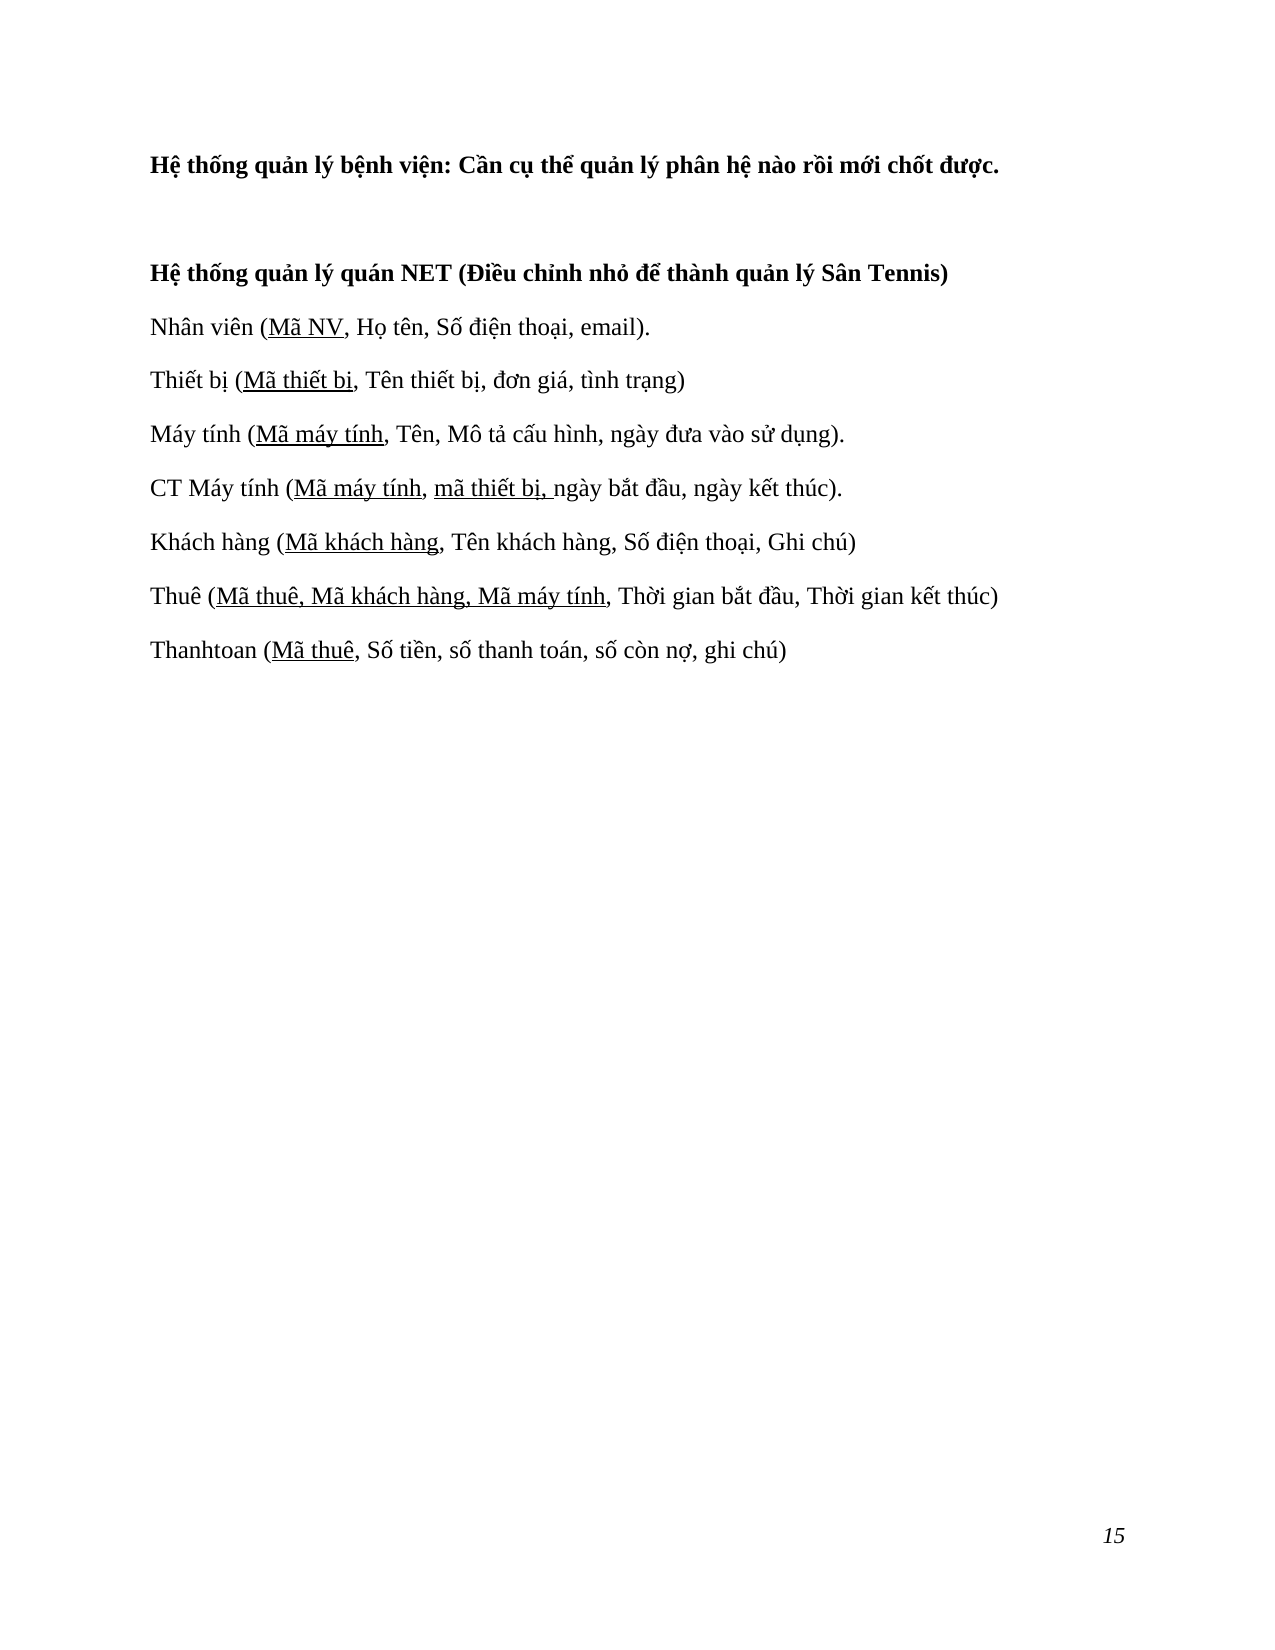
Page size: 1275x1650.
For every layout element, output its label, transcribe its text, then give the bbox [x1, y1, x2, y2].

text Máy tính (Mã máy tính, Tên, Mô tả cấu hình, ngày đưa vào sử dụng). [150, 419, 1125, 448]
text Hệ thống quản lý bệnh viện: Cần cụ thể quản lý phân hệ nào rồi mới chốt được. [150, 150, 1125, 179]
text Khách hàng (Mã khách hàng, Tên khách hàng, Số điện thoại, Ghi chú) [150, 527, 1125, 556]
text Nhân viên (Mã NV, Họ tên, Số điện thoại, email). [150, 312, 1125, 340]
text CT Máy tính (Mã máy tính, mã thiết bị, ngày bắt đầu, ngày kết thúc). [150, 473, 1125, 502]
text Thuê (Mã thuê, Mã khách hàng, Mã máy tính, Thời gian bắt đầu, Thời gian kết thúc) [150, 581, 1125, 609]
text Hệ thống quản lý quán NET (Điều chỉnh nhỏ để thành quản lý Sân Tennis) [150, 258, 1125, 286]
text Thiết bị (Mã thiết bị, Tên thiết bị, đơn giá, tình trạng) [150, 365, 1125, 394]
text Thanhtoan (Mã thuê, Số tiền, số thanh toán, số còn nợ, ghi chú) [150, 635, 1125, 663]
